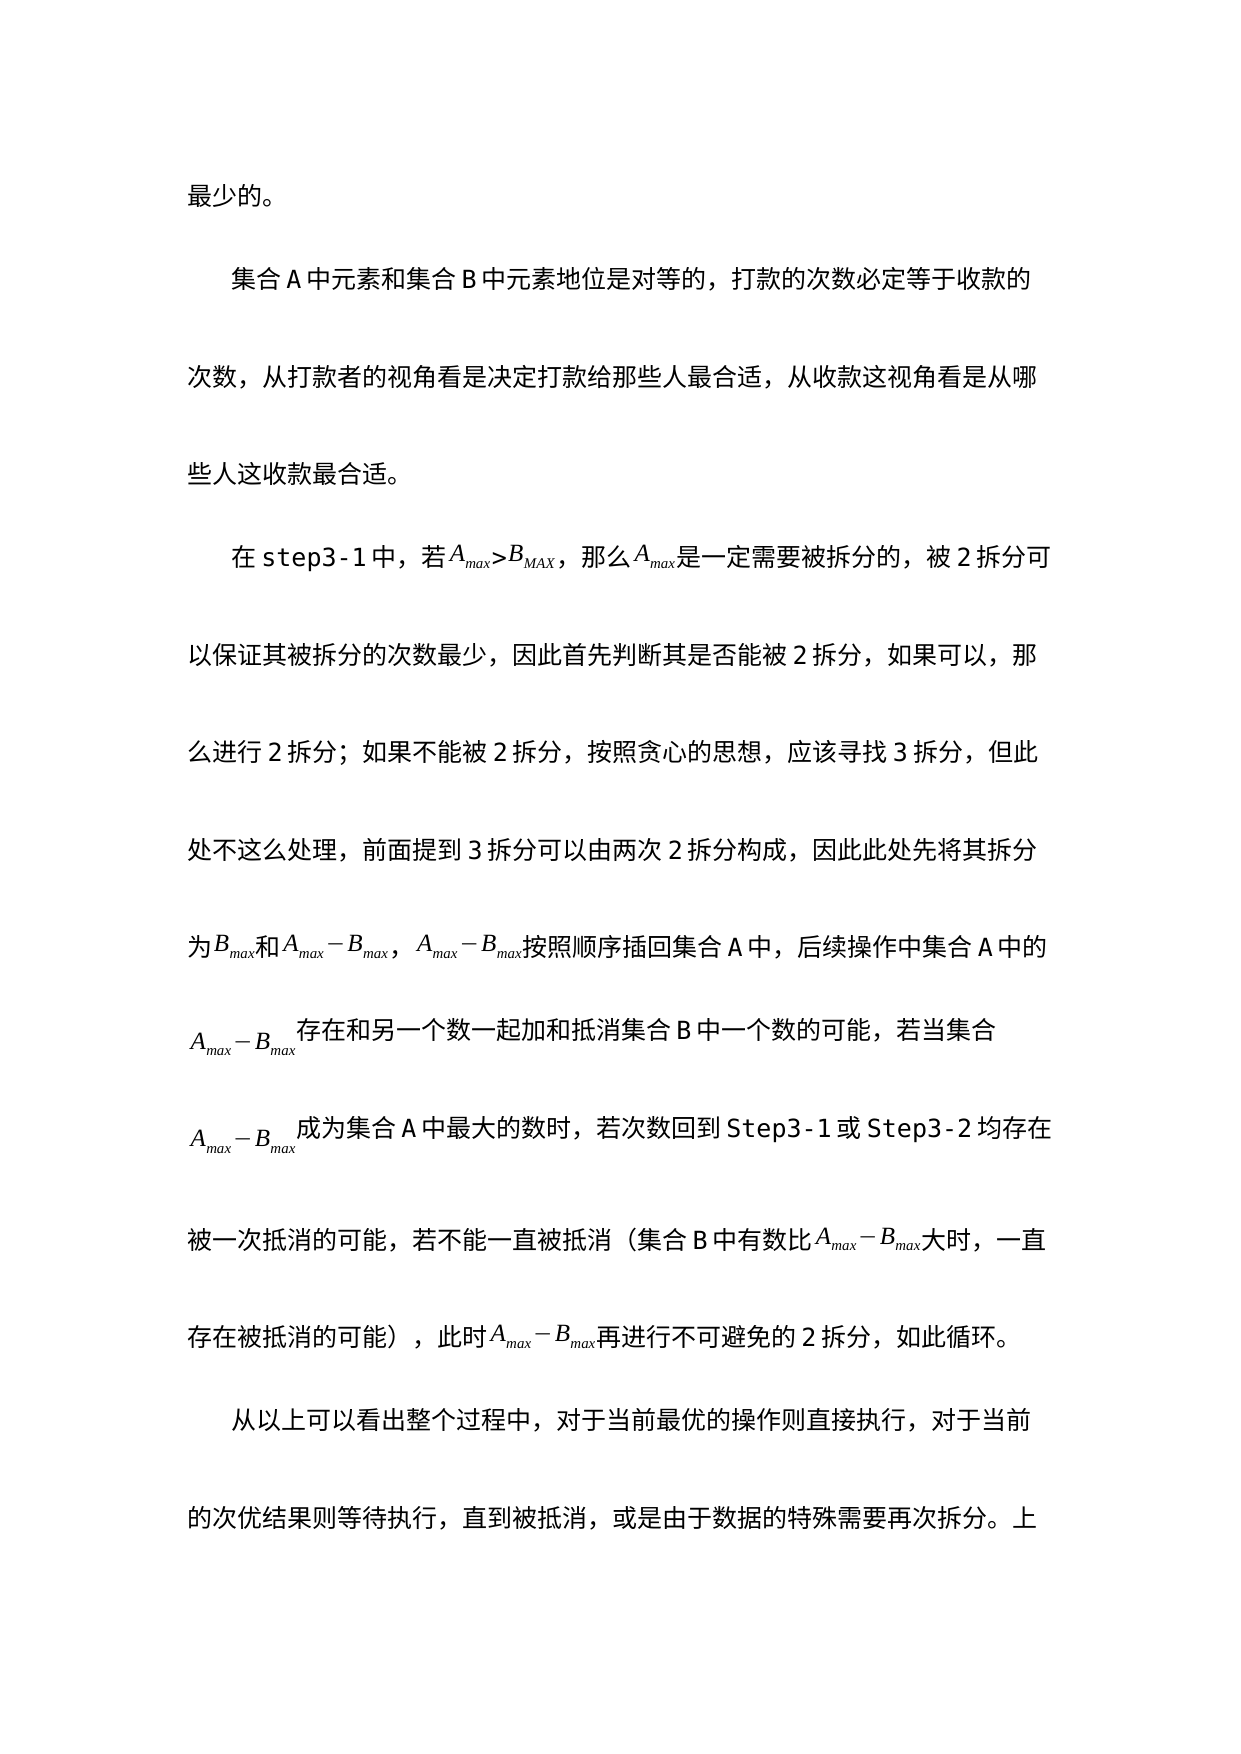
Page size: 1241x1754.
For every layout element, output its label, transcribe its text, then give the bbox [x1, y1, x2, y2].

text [187, 162, 1053, 227]
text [187, 1386, 1053, 1549]
text 集合A中元素和集合B中元素地位是对等的，打款的次数必定等于收款的次数，从打款者的视角看是决定打款给那些人最合适，从收款这视角看是从哪些人这收款最合适。 [187, 245, 1053, 505]
text 在step3-1中，若>，那么是一定需要被拆分的，被2拆分可以保证其被拆分的次数最少，因此首先判断其是否能被2拆分，如果可以，那么进行2拆分；如果不能被2拆分，按照贪心的思想，应该寻找3拆分，但此处不这么处理，前面提到3拆分可以由两次2拆分构成，因此此处先将其拆分为和，按照顺序插回集合A中，后续操作中集合A中的存在和另一个数一起加和抵消集合B中一个数的可能，若当集合成为集合A中最大的数时，若次数回到Step3-1或Step3-2均存在被一次抵消的可能，若不能一直被抵消（集合B中有数比大时，一直存在被抵消的可能），此时再进行不可避免的2拆分，如此循环。 [187, 523, 1053, 1368]
